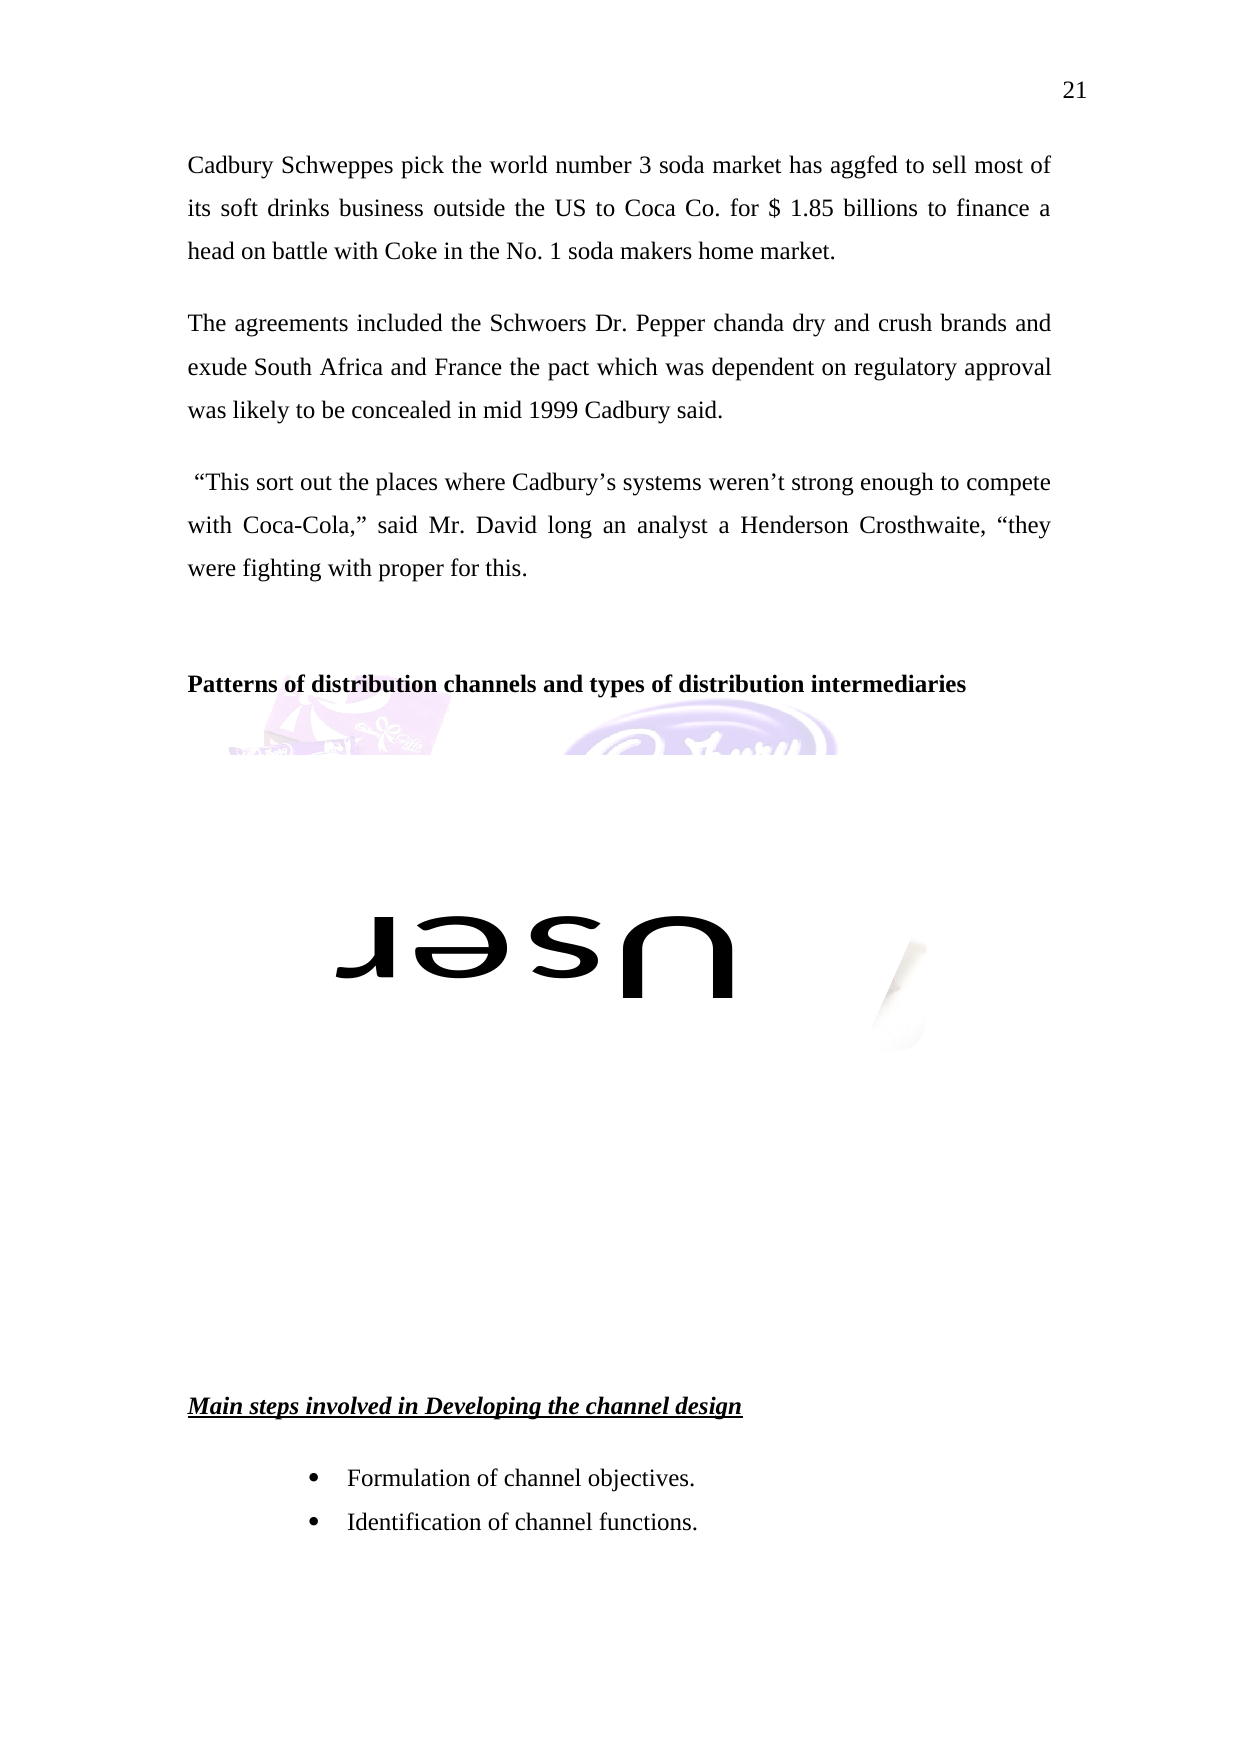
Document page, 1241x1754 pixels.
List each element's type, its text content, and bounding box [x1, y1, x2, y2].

list Formulation of channel objectives. [309, 1463, 1053, 1492]
list Identification of channel functions. [309, 1507, 1053, 1535]
text Main steps involved in Developing the channel design [187, 1391, 1053, 1420]
text “This sort out the places where Cadbury’s systems weren’t strong enough to compete with Coca-Cola,” said Mr. David long an analyst a Henderson Crosthwaite, “they were fighting with proper for this. [187, 467, 1053, 582]
text Patterns of distribution channels and types of distribution intermediaries [187, 669, 1053, 697]
text The agreements included the Schwoers Dr. Pepper chanda dry and crush brands and exude and the pact which was dependent on regulatory approval was likely to be concealed in mid 1999 Cadbury said. [187, 308, 1053, 423]
text Cadbury Schweppes pick the world number 3 soda market has aggfed to sell most of its soft drinks business outside the US to Coca Co. for $ 1.85 billions to finance a head on battle with Coke in the No. 1 soda makers home market. [187, 150, 1053, 265]
